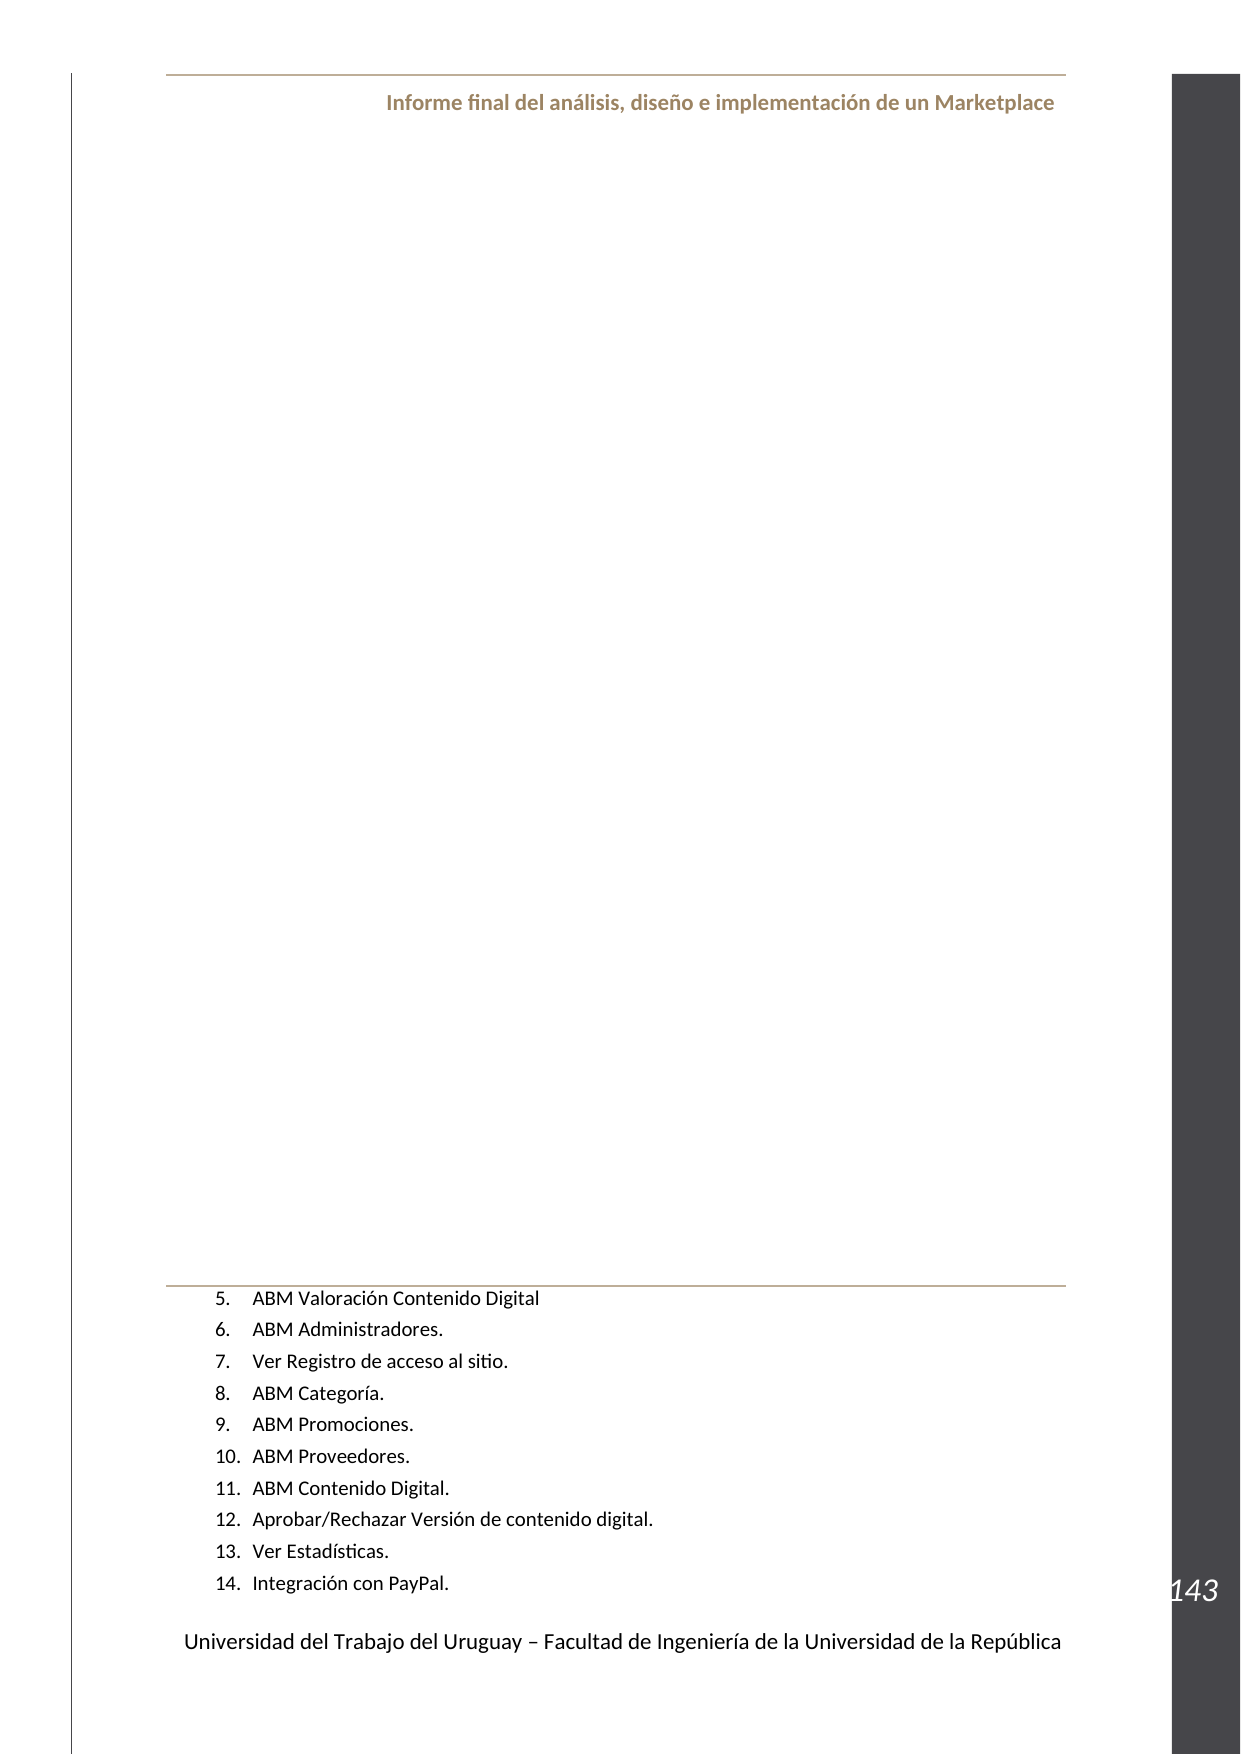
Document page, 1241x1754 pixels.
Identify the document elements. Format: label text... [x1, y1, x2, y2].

list ABM Contenido Digital. [215, 1475, 1063, 1500]
list Integración con PayPal. [215, 1570, 1063, 1595]
list Ver Registro de acceso al sitio. [215, 1348, 1063, 1374]
list ABM Categoría. [215, 1380, 1063, 1405]
list ABM Valoración Contenido Digital [215, 1287, 1063, 1310]
list ABM Administradores. [215, 1317, 1063, 1342]
list Ver Estadísticas. [215, 1538, 1063, 1564]
list Aprobar/Rechazar Versión de contenido digital. [215, 1507, 1063, 1532]
list ABM Promociones. [215, 1412, 1063, 1437]
list ABM Proveedores. [215, 1443, 1063, 1469]
